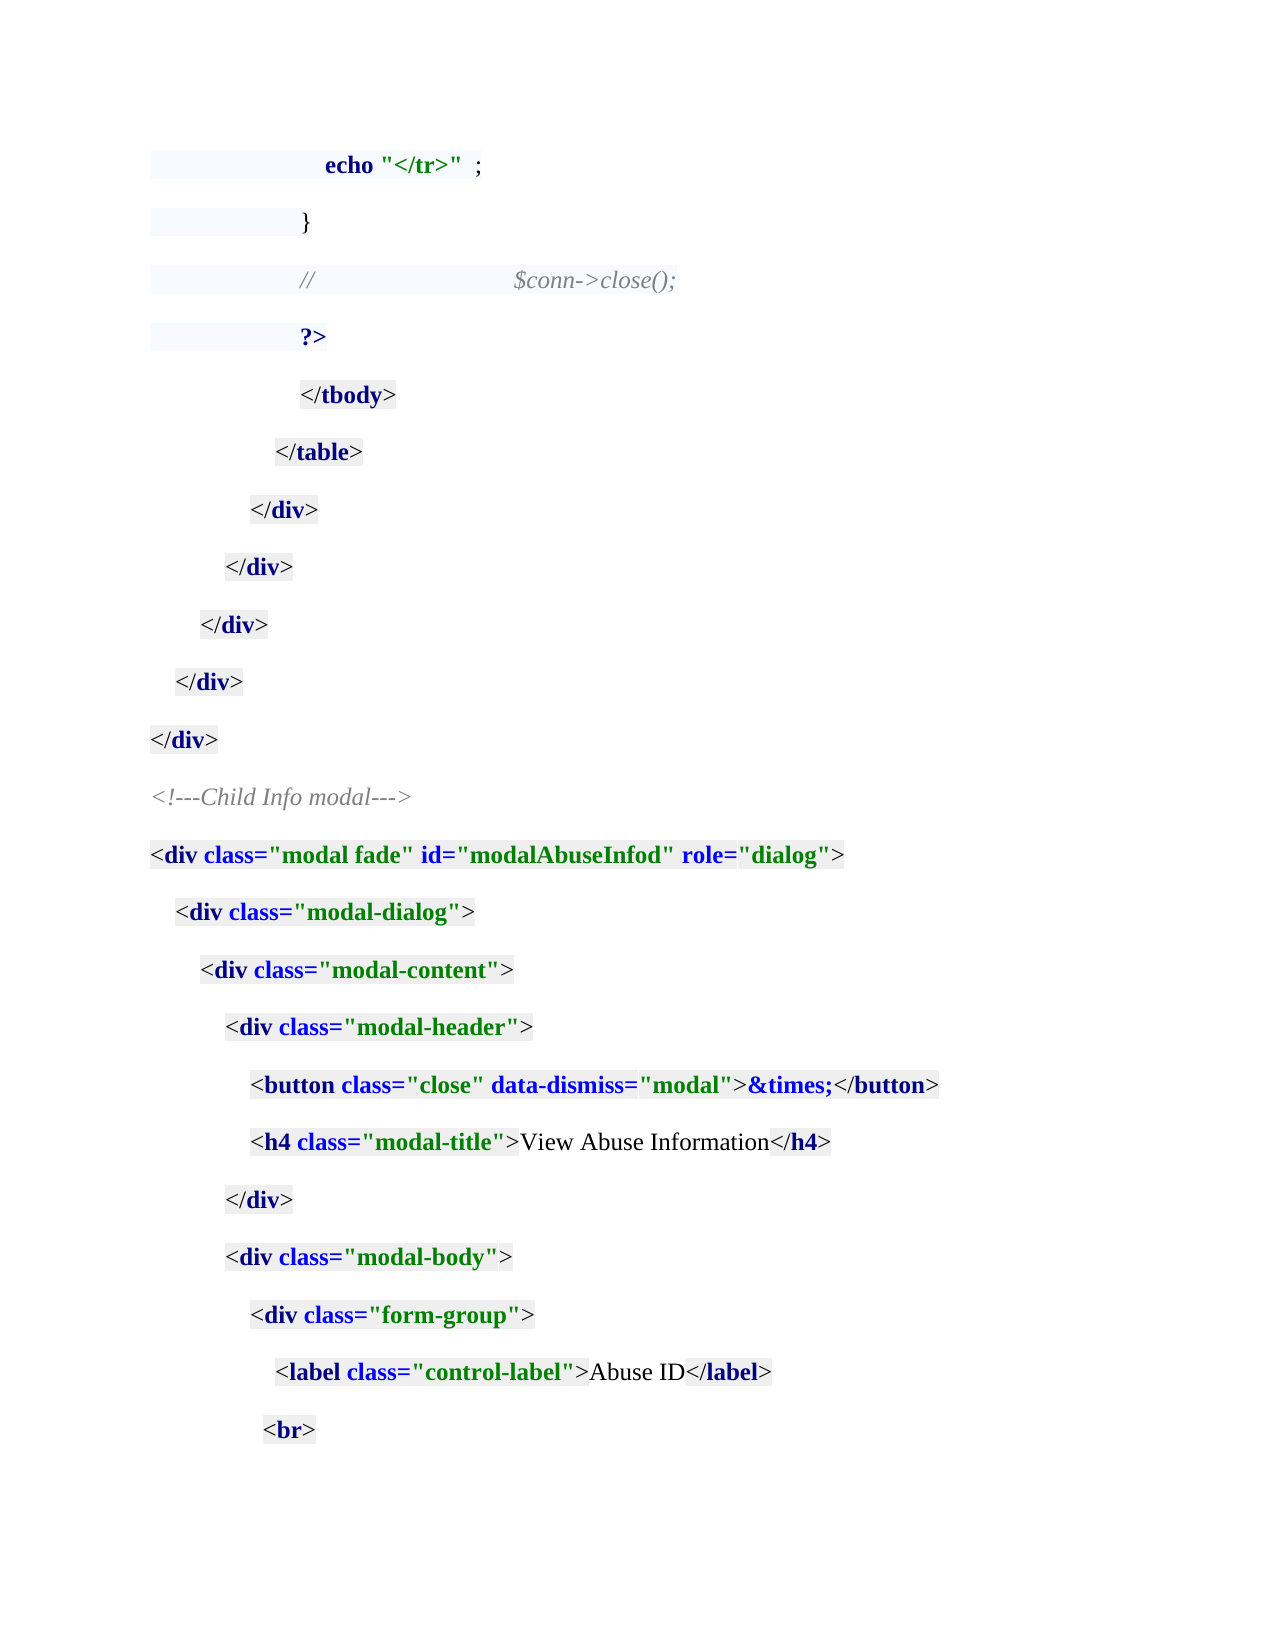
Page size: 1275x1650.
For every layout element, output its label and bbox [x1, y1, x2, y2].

text [150, 150, 1125, 1444]
